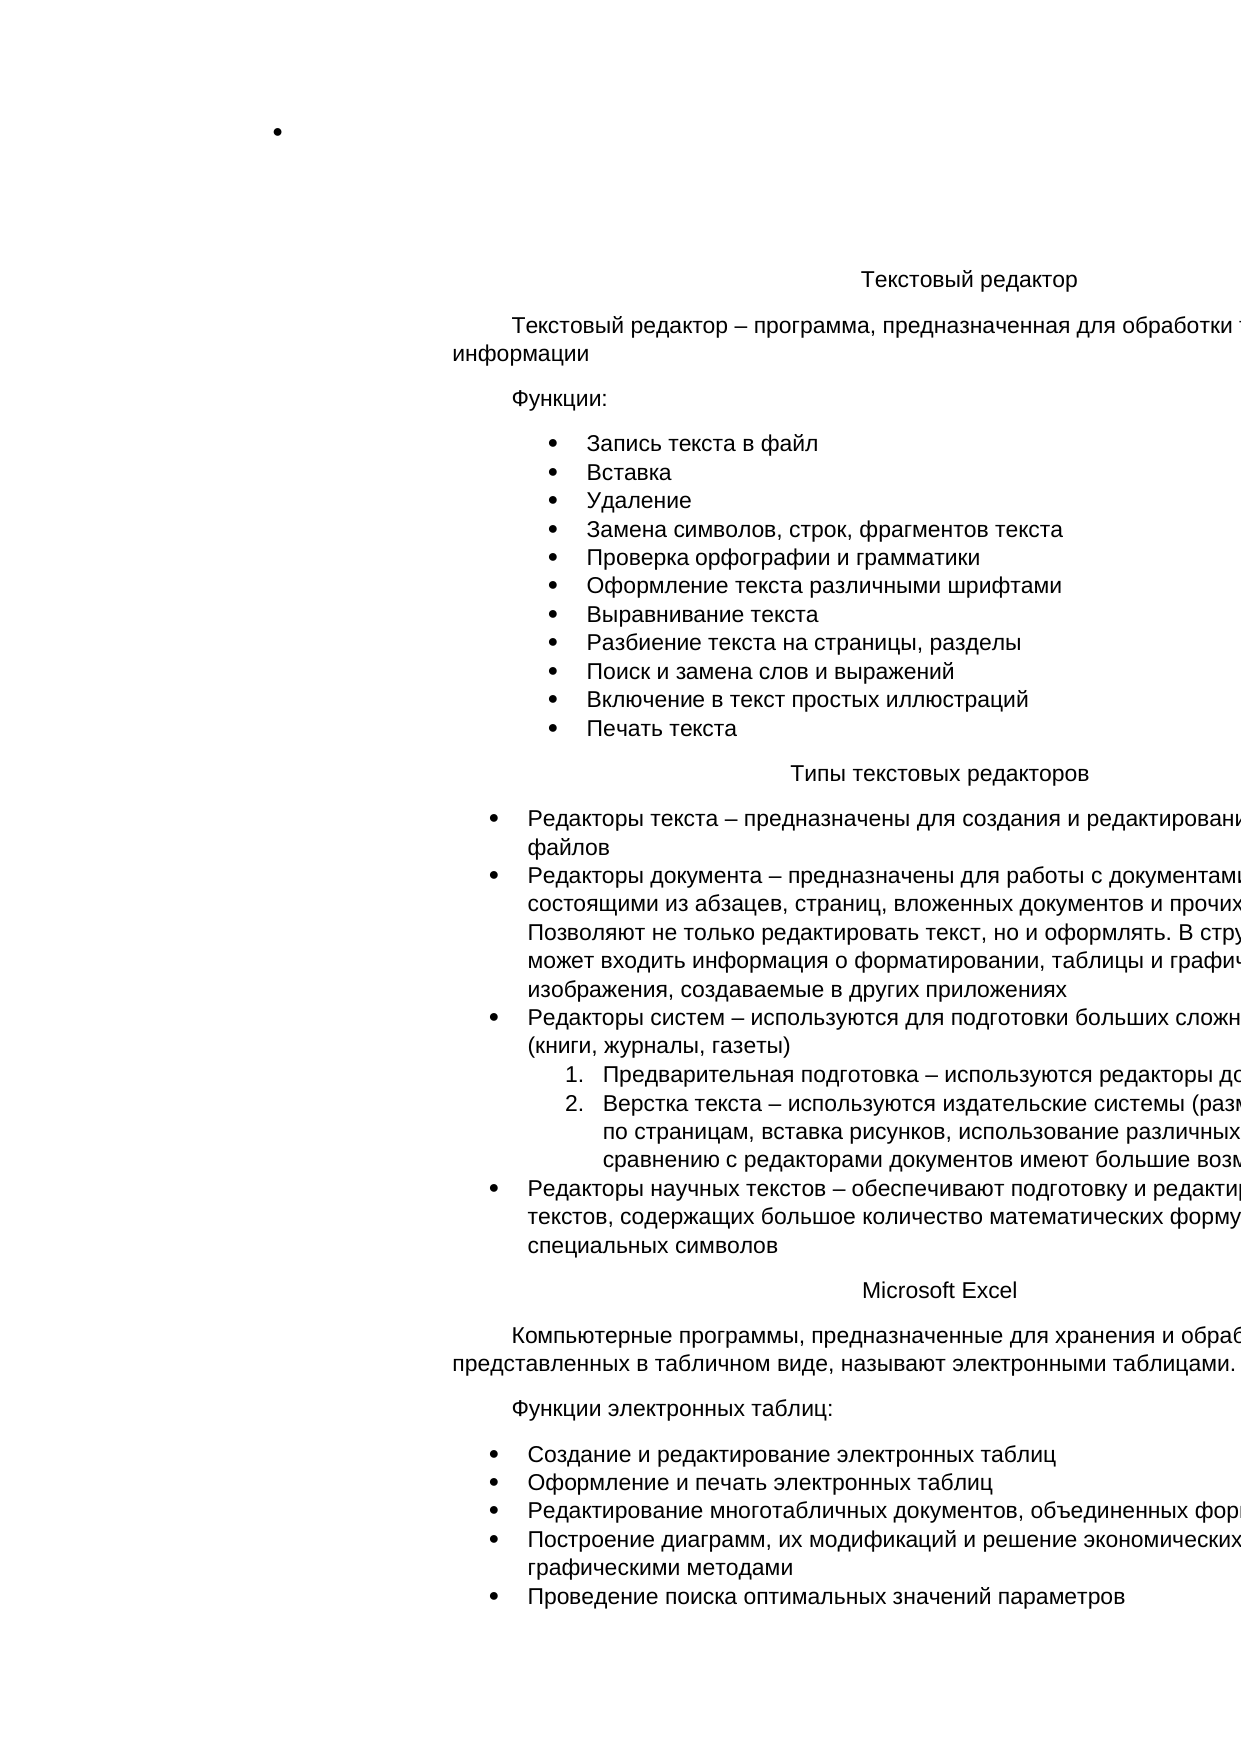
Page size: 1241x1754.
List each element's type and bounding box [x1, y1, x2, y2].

list [274, 118, 1152, 1616]
